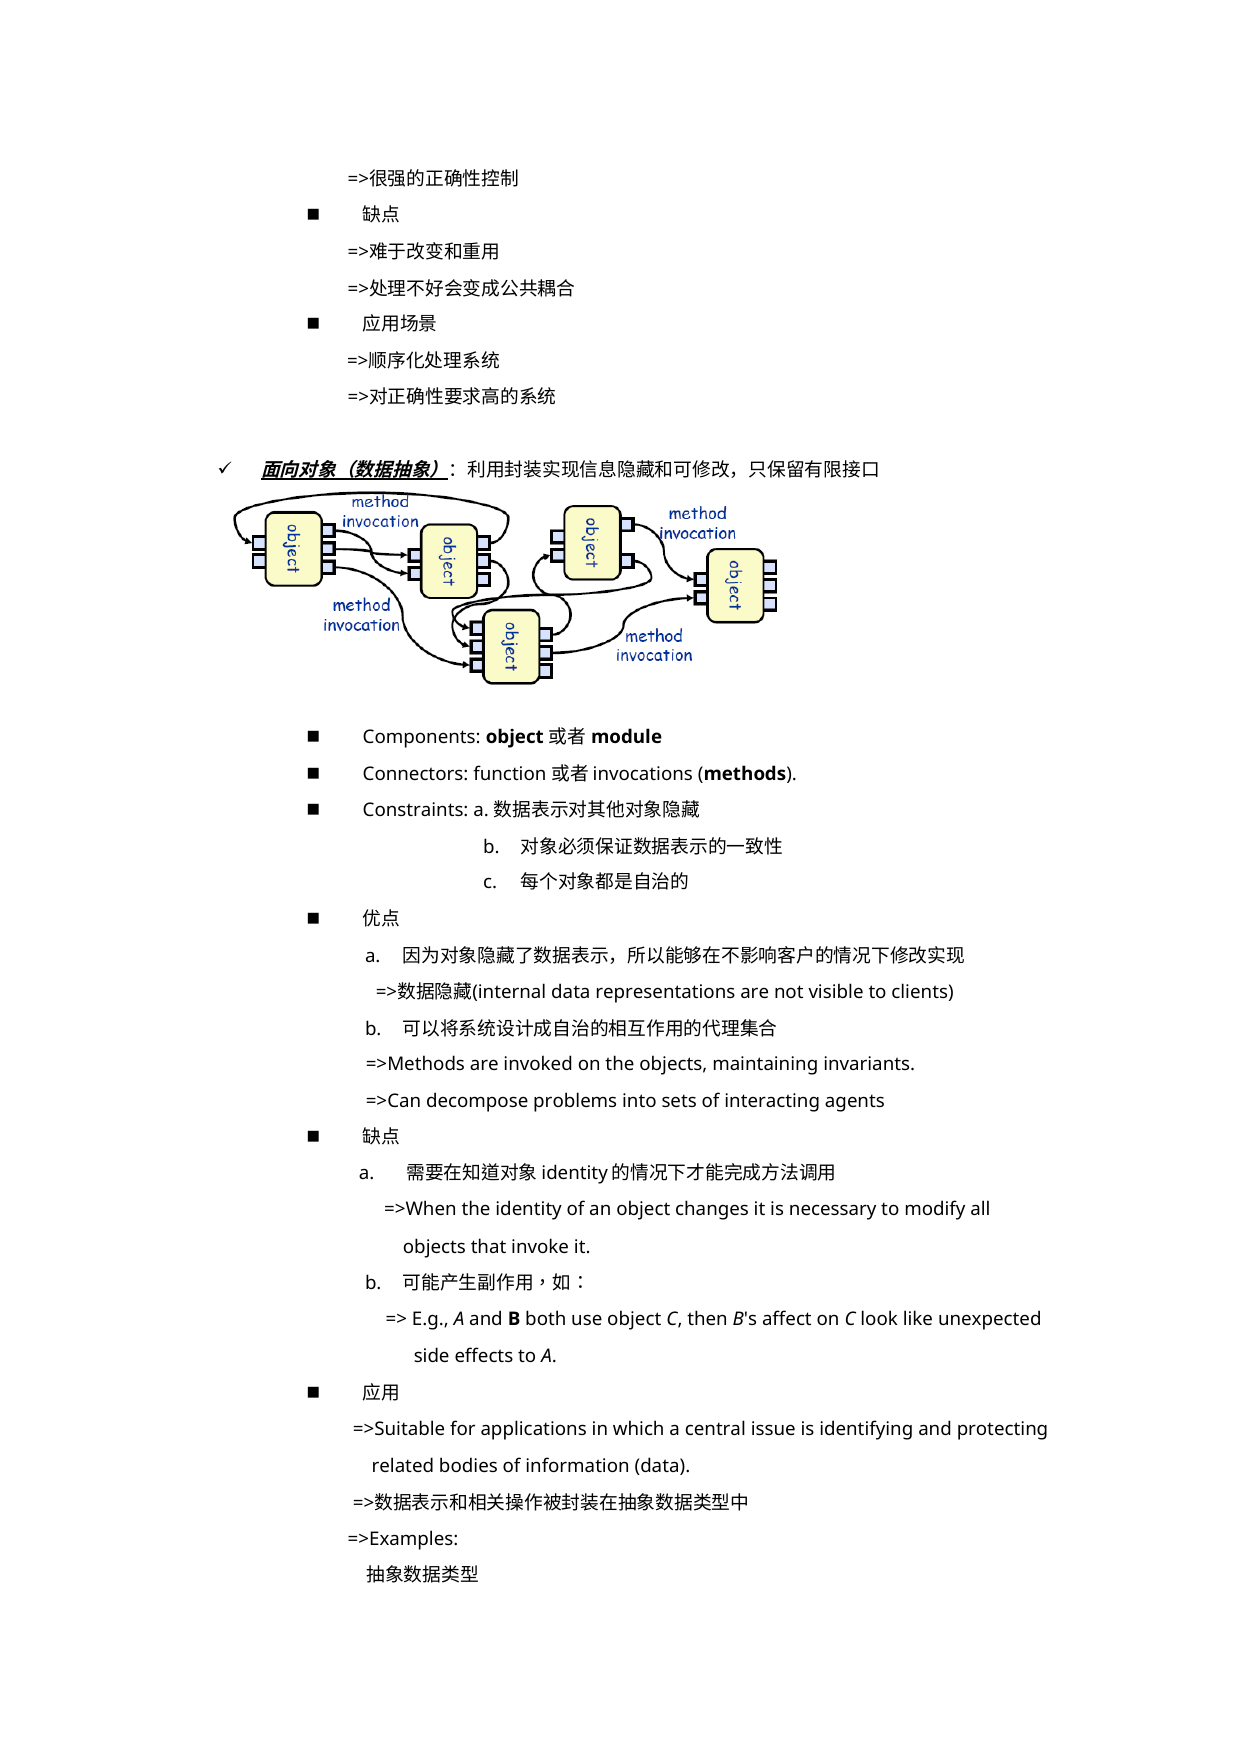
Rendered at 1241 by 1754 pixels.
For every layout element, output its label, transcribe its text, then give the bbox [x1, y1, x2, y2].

list =>数据表示和相关操作被封装在抽象数据类型中 [353, 1485, 1053, 1518]
list 应用 [262, 1376, 1053, 1408]
text =>Methods are invoked on the objects, maintaining invariants. [187, 1047, 1053, 1080]
list =>Examples: [301, 1522, 1053, 1554]
list 需要在知道对象identity的情况下才能完成方法调用 [359, 1156, 1053, 1188]
list 缺点 [262, 1120, 1053, 1152]
list =>难于改变和重用 [301, 234, 1053, 267]
list =>Suitable for applications in which a central issue is identifying and protecting related bodies of information (data). [353, 1412, 1053, 1482]
picture [225, 488, 780, 692]
list Connectors: function 或者invocations (methods). [262, 756, 1053, 789]
list =>When the identity of an object changes it is necessary to modify all objects that invoke it. [384, 1192, 1053, 1262]
list 优点 [262, 902, 1053, 934]
text =>Can decompose problems into sets of interacting agents [187, 1083, 1053, 1116]
list =>数据隐藏(internal data representations are not visible to clients) [301, 974, 1053, 1007]
list 缺点 [262, 198, 1053, 231]
text => E.g., A and B both use object C, then B's affect on C look like unexpected side effects to A. [385, 1302, 1053, 1372]
list =>很强的正确性控制 [301, 162, 1053, 194]
list 应用场景 [262, 307, 1053, 340]
list 可能产生副作用，如： [365, 1266, 1053, 1298]
list Constraints: a. 数据表示对其他对象隐藏 [262, 793, 1053, 825]
list 抽象数据类型 [301, 1558, 1053, 1591]
list =>处理不好会变成公共耦合 [301, 271, 1053, 303]
list 因为对象隐藏了数据表示，所以能够在不影响客户的情况下修改实现 [365, 938, 1053, 970]
list =>对正确性要求高的系统 [301, 380, 1053, 412]
list 可以将系统设计成自治的相互作用的代理集合 [365, 1011, 1053, 1043]
list Components: object 或者 module [262, 720, 1053, 753]
list =>顺序化处理系统 [301, 343, 1053, 376]
list 每个对象都是自治的 [483, 865, 1053, 898]
list 面向对象（数据抽象）：利用封装实现信息隐藏和可修改，只保留有限接口 [217, 452, 1053, 485]
list 对象必须保证数据表示的一致性 [483, 829, 1053, 861]
